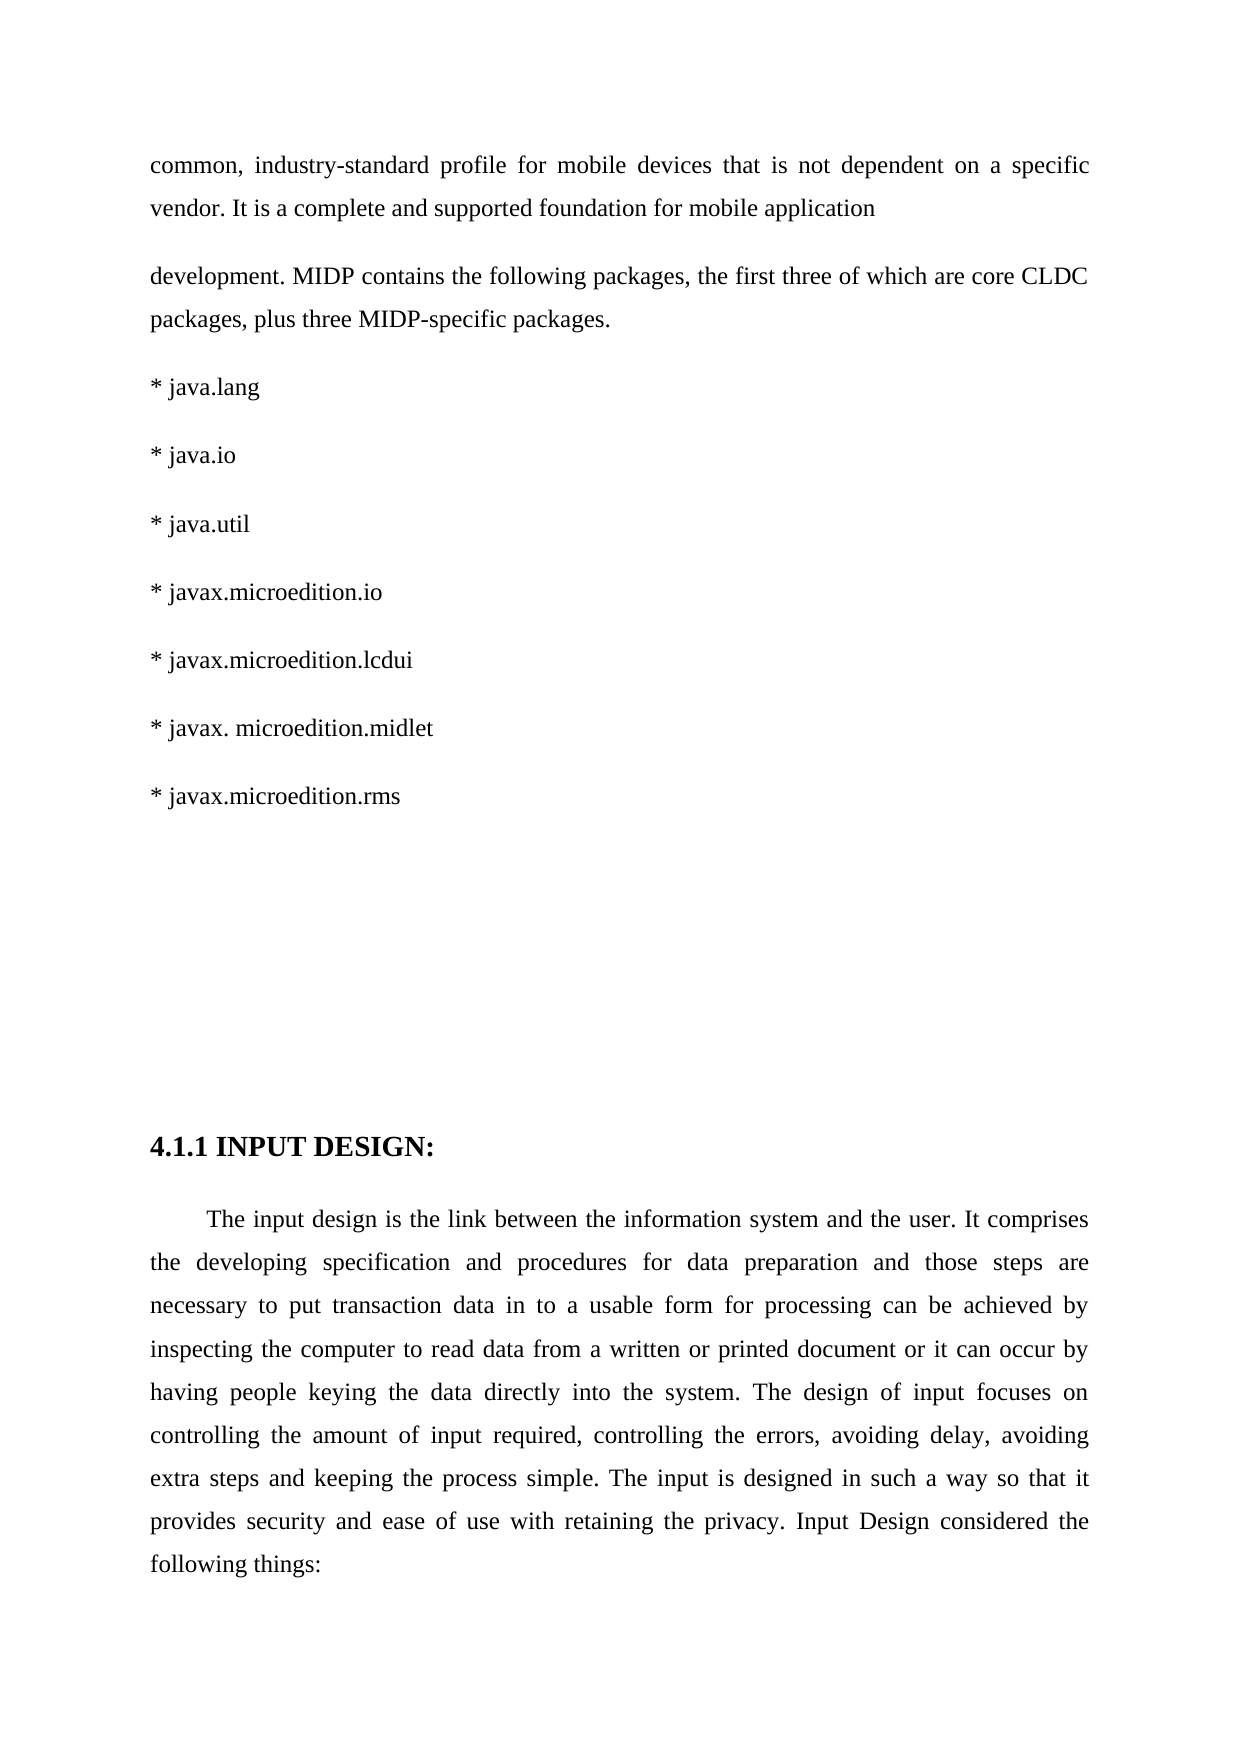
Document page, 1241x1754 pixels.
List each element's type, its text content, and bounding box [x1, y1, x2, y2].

text * java.io [150, 441, 1090, 469]
text * javax.microedition.rms [150, 781, 1090, 810]
text 4.1.1 INPUT DESIGN: [150, 1129, 1090, 1163]
text development. MIDP contains the following packages, the first three of which are core CLDC packages, plus three MIDP-specific packages. [150, 261, 1090, 333]
text * java.lang [150, 372, 1090, 401]
text * javax.microedition.io [150, 577, 1090, 606]
text * java.util [150, 509, 1090, 537]
text * javax.microedition.lcdui [150, 645, 1090, 674]
text The input design is the link between the information system and the user. It comprises the developing specification and procedures for data preparation and those steps are necessary to put transaction data in to a usable form for processing can be achieved by inspecting the computer to read data from a written or printed document or it can occur by having people keying the data directly into the system. The design of input focuses on controlling the amount of input required, controlling the errors, avoiding delay, avoiding extra steps and keeping the process simple. The input is designed in such a way so that it provides security and ease of use with retaining the privacy. Input Design considered the following things: [150, 1204, 1090, 1578]
text * javax. microedition.midlet [150, 713, 1090, 742]
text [150, 150, 1090, 222]
